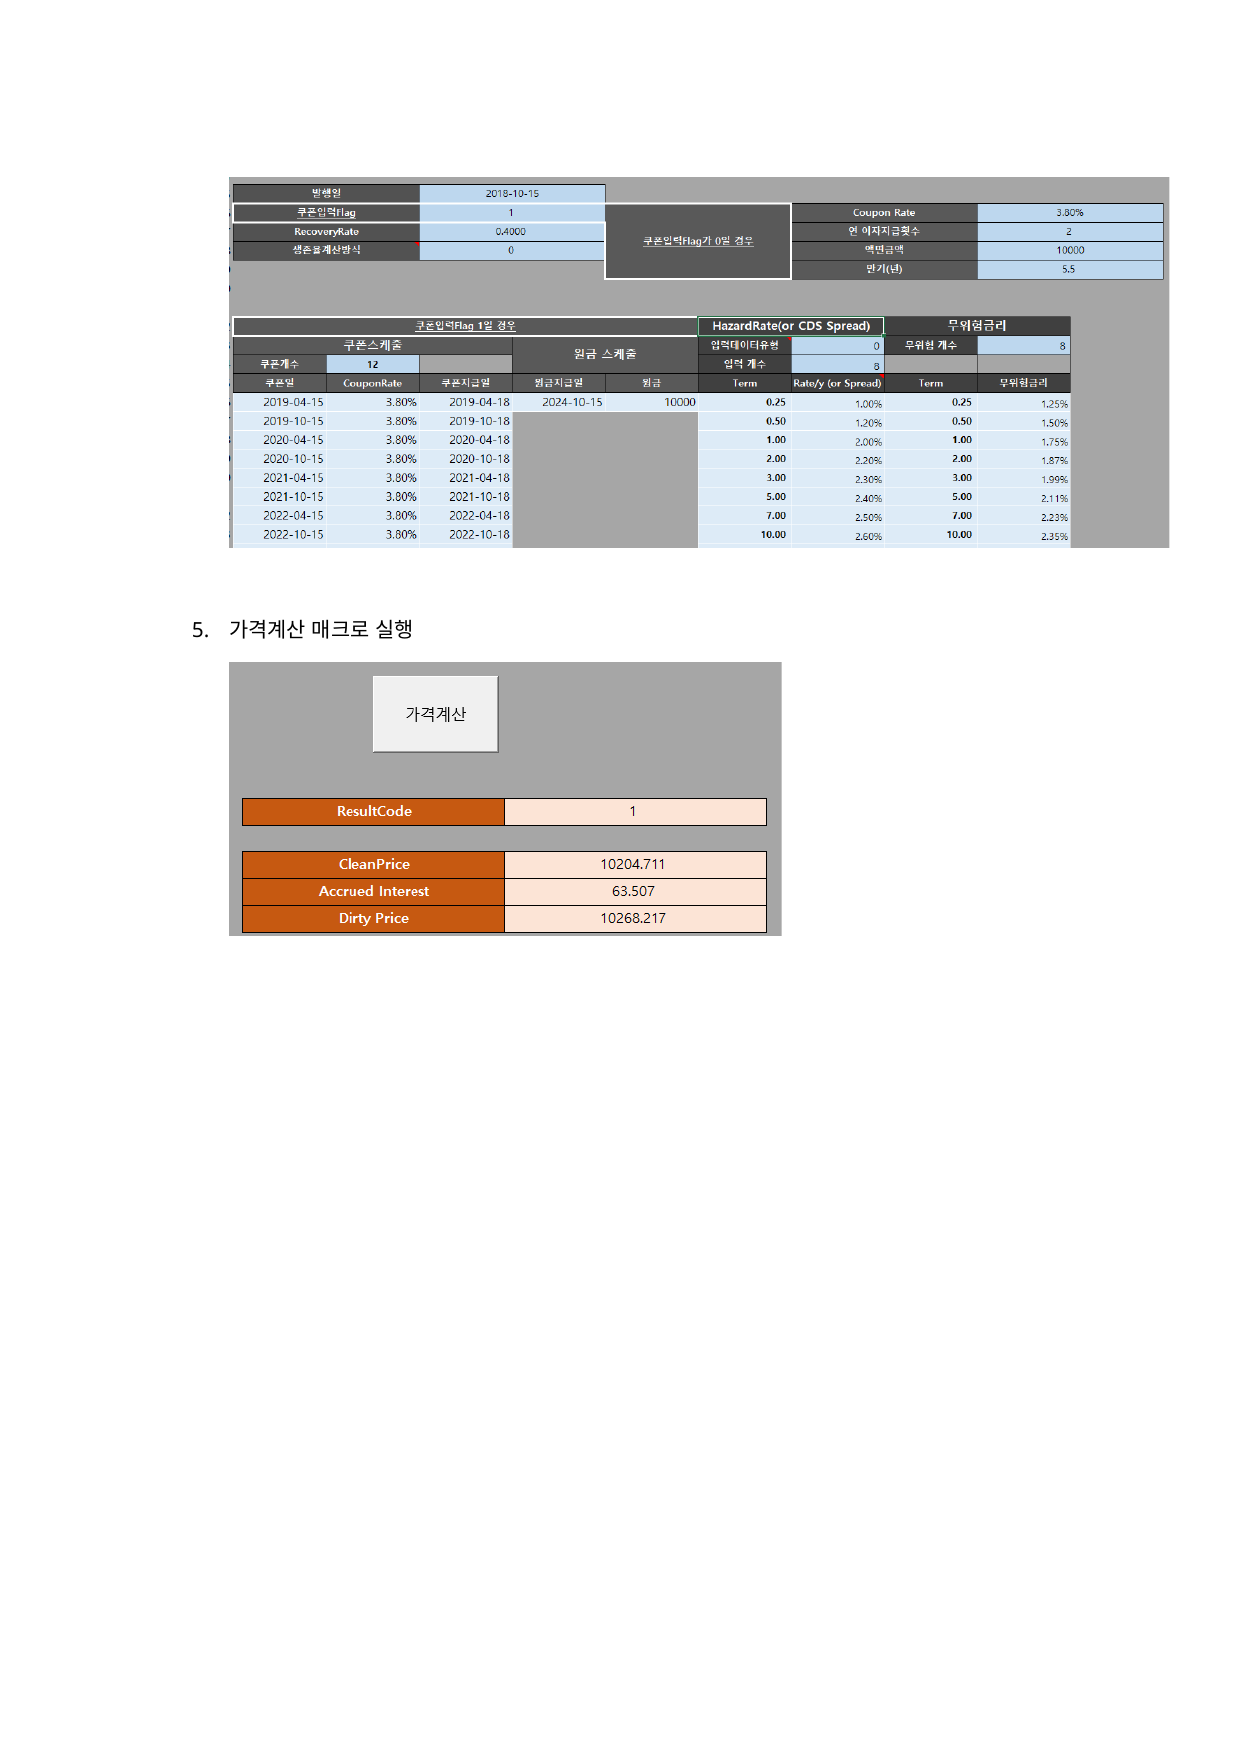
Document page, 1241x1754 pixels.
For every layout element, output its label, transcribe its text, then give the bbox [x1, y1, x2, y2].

list 가격계산 매크로 실행 [192, 613, 1090, 644]
picture [229, 177, 1170, 548]
picture [229, 662, 782, 936]
